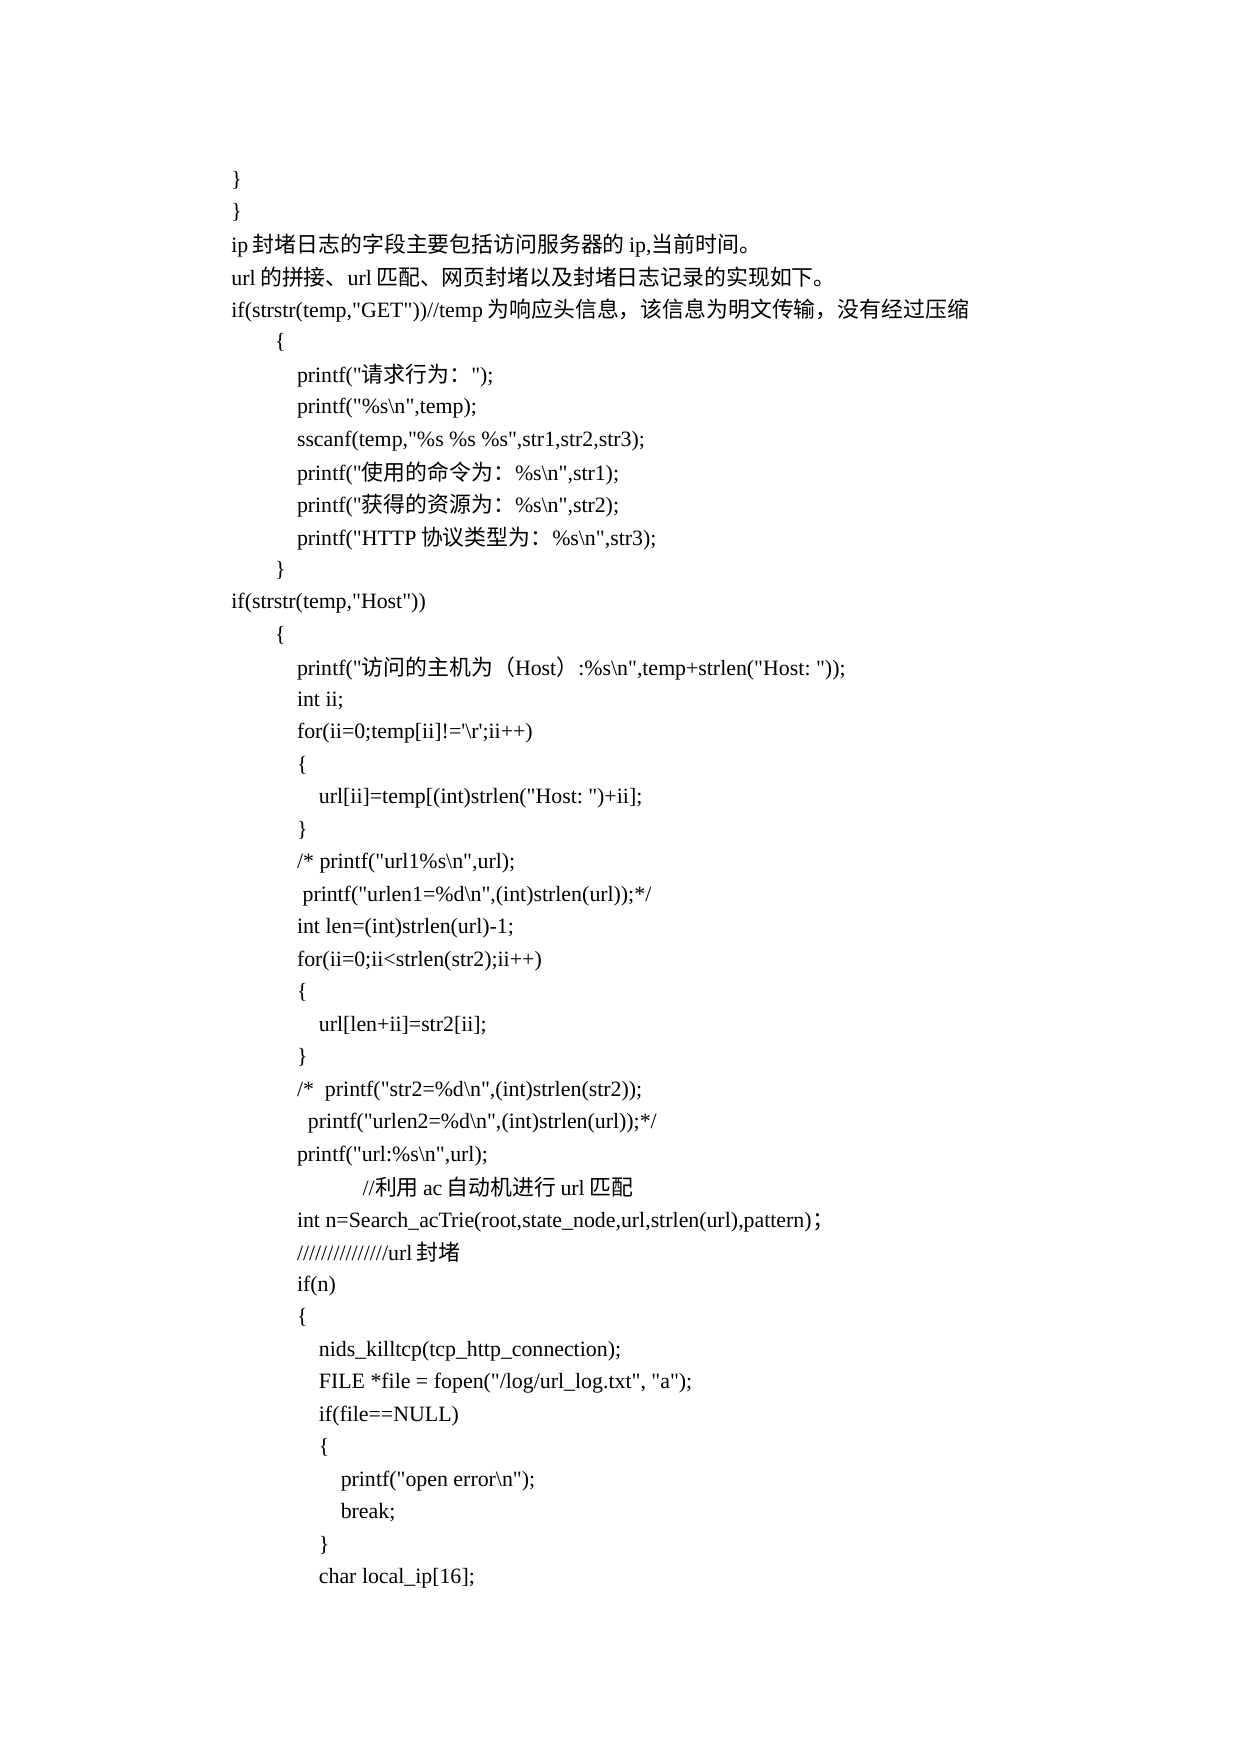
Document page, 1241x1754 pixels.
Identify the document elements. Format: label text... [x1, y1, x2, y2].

text { [187, 1429, 1053, 1462]
text ///////////////url封堵 [187, 1234, 1053, 1267]
text url[ii]=temp[(int)strlen("Host: ")+ii]; [187, 779, 1053, 812]
text int len=(int)strlen(url)-1; [187, 909, 1053, 942]
text ip封堵日志的字段主要包括访问服务器的ip,当前时间。 [187, 227, 1053, 259]
text printf("访问的主机为（Host）:%s\n",temp+strlen("Host: ")); [187, 649, 1053, 682]
text } [187, 162, 1053, 194]
text } [187, 812, 1053, 844]
text /* printf("url1%s\n",url); [187, 844, 1053, 877]
text if(file==NULL) [187, 1397, 1053, 1429]
text int n=Search_acTrie(root,state_node,url,strlen(url),pattern)； [187, 1202, 1053, 1234]
text for(ii=0;temp[ii]!='\r';ii++) [187, 714, 1053, 747]
text printf("请求行为："); [187, 357, 1053, 389]
text printf("open error\n"); [187, 1462, 1053, 1494]
text printf("使用的命令为：%s\n",str1); [187, 454, 1053, 487]
text break; [187, 1494, 1053, 1527]
text char local_ip[16]; [187, 1559, 1053, 1592]
text { [187, 747, 1053, 779]
text } [187, 1527, 1053, 1559]
text for(ii=0;ii<strlen(str2);ii++) [187, 942, 1053, 974]
text if(strstr(temp,"GET"))//temp为响应头信息，该信息为明文传输，没有经过压缩 [187, 292, 1053, 324]
text //利用ac自动机进行url匹配 [319, 1169, 1053, 1202]
text FILE *file = fopen("/log/url_log.txt", "a"); [187, 1364, 1053, 1397]
text printf("%s\n",temp); [187, 389, 1053, 422]
text /* printf("str2=%d\n",(int)strlen(str2)); [187, 1072, 1053, 1104]
text } [187, 1039, 1053, 1072]
text { [187, 974, 1053, 1007]
text { [187, 1299, 1053, 1332]
text printf("url:%s\n",url); [187, 1137, 1053, 1169]
text if(strstr(temp,"Host")) [187, 584, 1053, 617]
text { [187, 617, 1053, 649]
text } [187, 194, 1053, 227]
text nids_killtcp(tcp_http_connection); [187, 1332, 1053, 1364]
text printf("urlen2=%d\n",(int)strlen(url));*/ [187, 1104, 1053, 1137]
text url[len+ii]=str2[ii]; [187, 1007, 1053, 1039]
text } [187, 552, 1053, 584]
text { [187, 324, 1053, 357]
text url的拼接、url匹配、网页封堵以及封堵日志记录的实现如下。 [187, 259, 1053, 292]
text printf("urlen1=%d\n",(int)strlen(url));*/ [187, 877, 1053, 909]
text printf("获得的资源为：%s\n",str2); [187, 487, 1053, 519]
text printf("HTTP协议类型为：%s\n",str3); [187, 519, 1053, 552]
text sscanf(temp,"%s %s %s",str1,str2,str3); [187, 422, 1053, 454]
text if(n) [187, 1267, 1053, 1299]
text int ii; [187, 682, 1053, 714]
